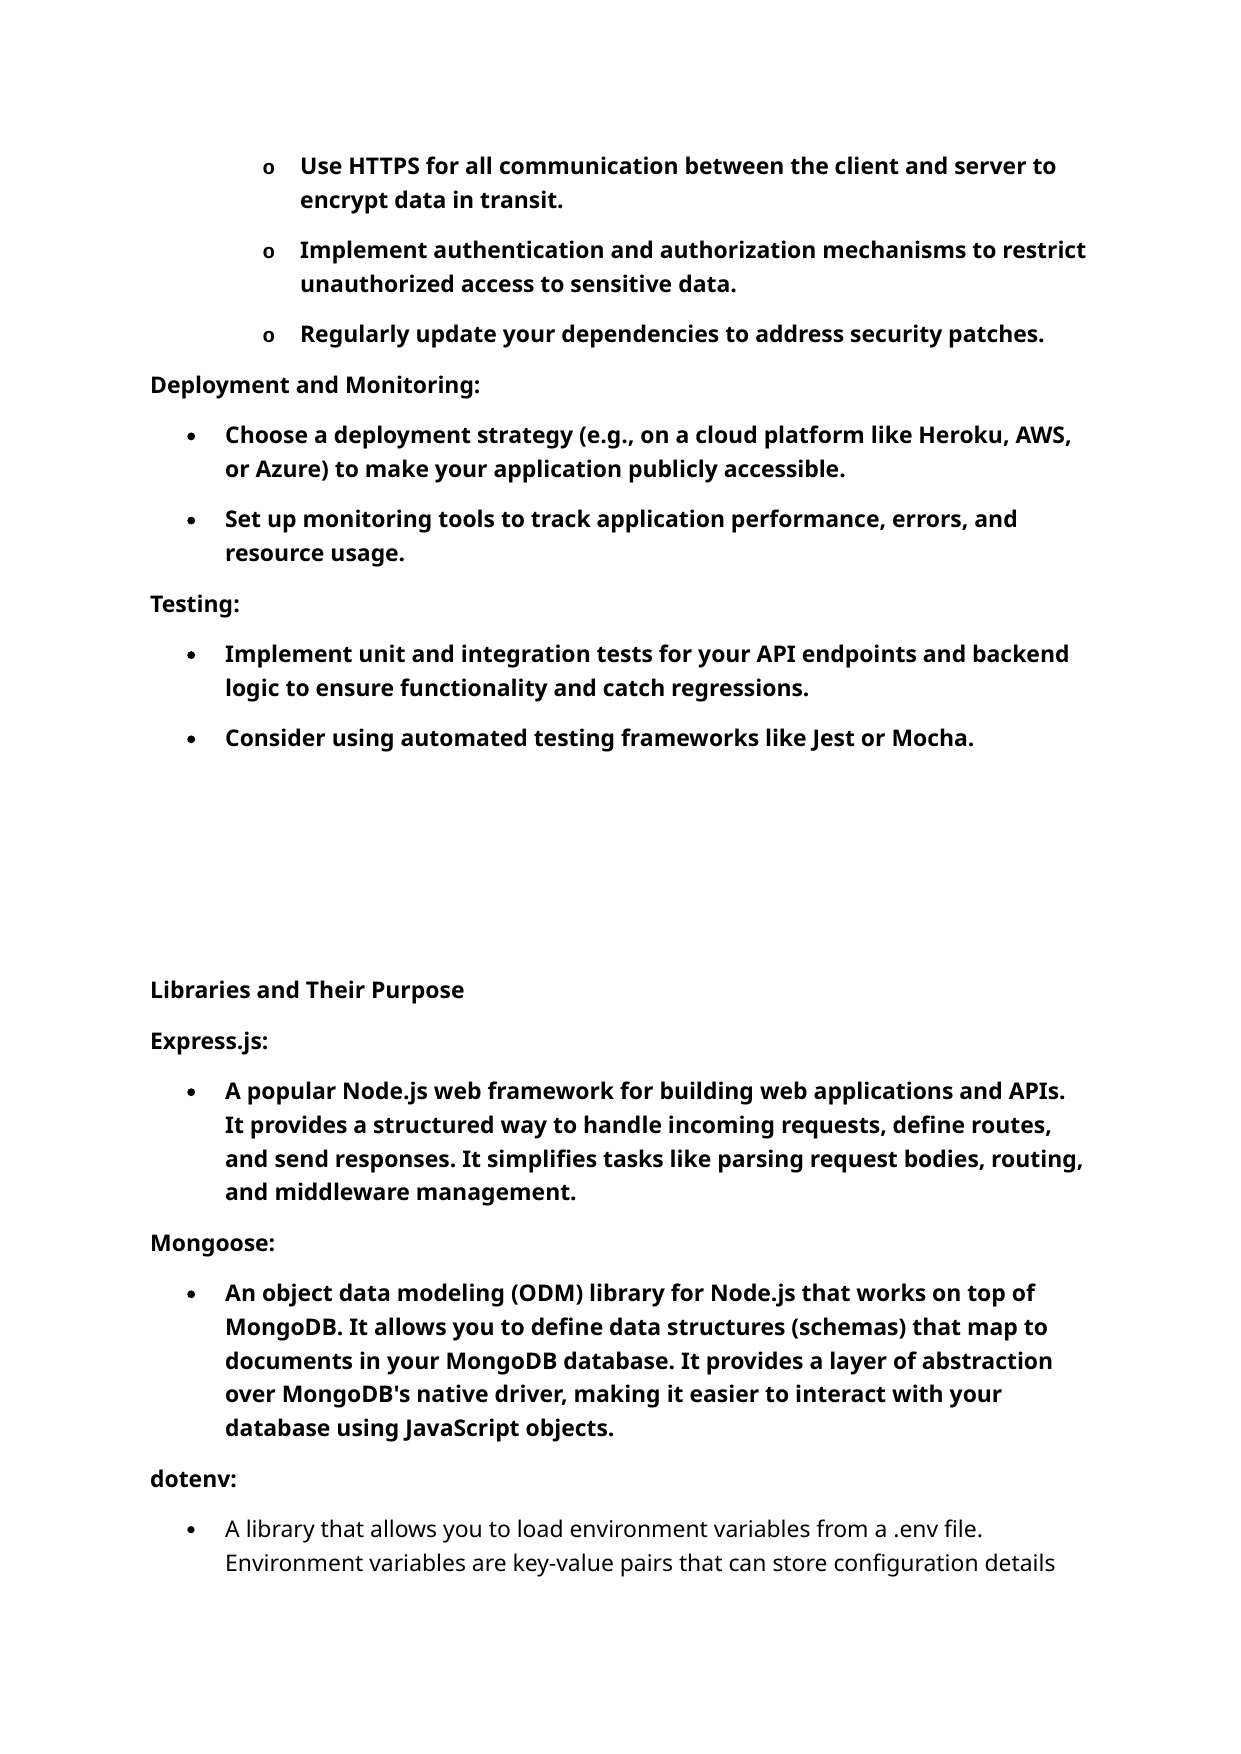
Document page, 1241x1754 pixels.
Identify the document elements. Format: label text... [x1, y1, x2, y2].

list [187, 1513, 1090, 1578]
list Implement authentication and authorization mechanisms to restrict unauthorized access to sensitive data. [262, 234, 1090, 299]
text Deployment and Monitoring: [150, 369, 1090, 400]
list Implement unit and integration tests for your API endpoints and backend logic to ensure functionality and catch regressions. [187, 638, 1090, 703]
text Testing: [150, 587, 1090, 619]
list Set up monitoring tools to track application performance, errors, and resource usage. [187, 503, 1090, 568]
text dotenv: [150, 1462, 1090, 1494]
text Express.js: [150, 1024, 1090, 1056]
list An object data modeling (ODM) library for Node.js that works on top of MongoDB. It allows you to define data structures (schemas) that map to documents in your MongoDB database. It provides a layer of abstraction over MongoDB's native driver, making it easier to interact with your database using JavaScript objects. [187, 1277, 1090, 1443]
list Regularly update your dependencies to address security patches. [262, 318, 1090, 349]
text Libraries and Their Purpose [150, 974, 1090, 1005]
list Use HTTPS for all communication between the client and server to encrypt data in transit. [262, 150, 1090, 215]
list A popular Node.js web framework for building web applications and APIs. It provides a structured way to handle incoming requests, define routes, and send responses. It simplifies tasks like parsing request bodies, routing, and middleware management. [187, 1075, 1090, 1207]
list Consider using automated testing frameworks like Jest or Mocha. [187, 722, 1090, 753]
list Choose a deployment strategy (e.g., on a cloud platform like Heroku, AWS, or Azure) to make your application publicly accessible. [187, 419, 1090, 484]
text Mongoose: [150, 1227, 1090, 1258]
